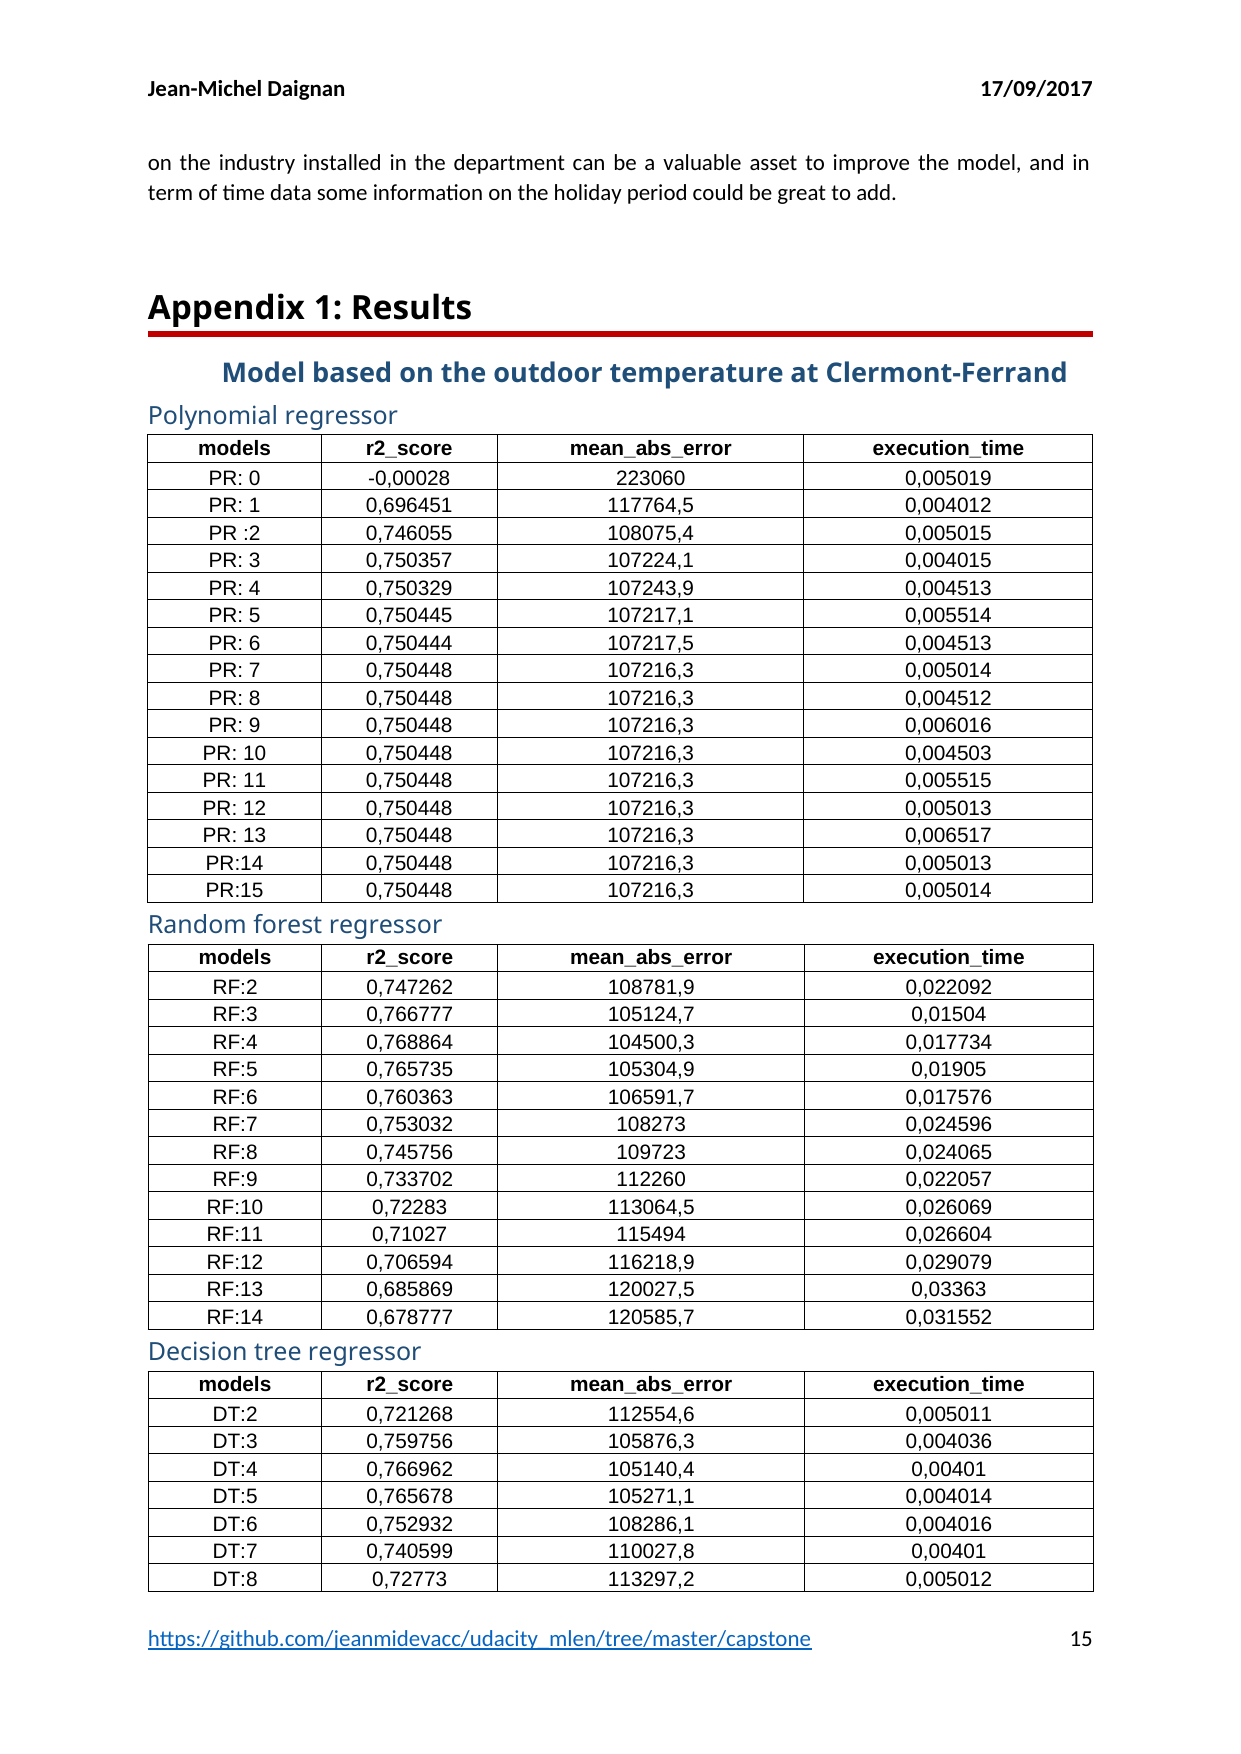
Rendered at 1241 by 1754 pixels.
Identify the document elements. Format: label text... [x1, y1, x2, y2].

table_cell 0,01504 [805, 1000, 1093, 1026]
table_cell 120585,7 [498, 1302, 804, 1329]
table_cell 0,004015 [804, 545, 1092, 572]
subtitle Polynomial regressor [148, 397, 1093, 432]
table_cell PR: 11 [148, 765, 321, 792]
table_cell 107216,3 [498, 683, 803, 709]
table_header models [149, 945, 321, 971]
table_cell 108781,9 [498, 972, 804, 999]
table_cell RF:14 [149, 1302, 321, 1329]
table_cell RF:5 [149, 1055, 321, 1081]
table_cell 0,740599 [322, 1537, 497, 1563]
table_cell PR: 13 [148, 820, 321, 847]
table_cell 120027,5 [498, 1275, 804, 1301]
table_cell PR:14 [148, 848, 321, 874]
table_cell 105876,3 [498, 1427, 804, 1453]
table_cell RF:8 [149, 1137, 321, 1164]
table_cell RF:3 [149, 1000, 321, 1026]
table_cell RF:10 [149, 1192, 321, 1219]
table_cell 0,766962 [322, 1454, 497, 1481]
table_cell 0,678777 [322, 1302, 497, 1329]
table_cell 0,750448 [322, 683, 497, 709]
table_cell 0,768864 [322, 1027, 497, 1054]
table_cell 0,685869 [322, 1275, 497, 1301]
table_cell 223060 [498, 463, 803, 489]
table_cell 0,005514 [804, 600, 1092, 627]
table_cell 0,72283 [322, 1192, 497, 1219]
table_cell 107216,3 [498, 820, 803, 847]
table_cell 105271,1 [498, 1482, 804, 1508]
table_cell 0,750448 [322, 765, 497, 792]
table_header r2_score [322, 435, 497, 462]
table_cell 0,750448 [322, 820, 497, 847]
table_cell 0,721268 [322, 1399, 497, 1426]
table_cell 0,750329 [322, 573, 497, 599]
table_cell 105124,7 [498, 1000, 804, 1026]
table_cell 0,005014 [804, 655, 1092, 682]
table_cell PR: 10 [148, 738, 321, 764]
table_cell 105304,9 [498, 1055, 804, 1081]
table_header mean_abs_error [498, 1372, 804, 1398]
table_cell 108286,1 [498, 1509, 804, 1536]
table_cell 107217,1 [498, 600, 803, 627]
table_cell 0,750448 [322, 875, 497, 902]
table_cell 0,00401 [805, 1454, 1093, 1481]
table_cell 0,017576 [805, 1082, 1093, 1109]
table_cell RF:4 [149, 1027, 321, 1054]
table_cell RF:12 [149, 1247, 321, 1274]
table_cell PR:15 [148, 875, 321, 902]
table_cell 108075,4 [498, 518, 803, 544]
table_cell 0,746055 [322, 518, 497, 544]
table_header r2_score [322, 945, 497, 971]
table_cell 104500,3 [498, 1027, 804, 1054]
table_cell 0,750357 [322, 545, 497, 572]
table_header mean_abs_error [498, 945, 804, 971]
table_cell 0,006016 [804, 710, 1092, 737]
table_cell PR: 3 [148, 545, 321, 572]
table_header models [149, 1372, 321, 1398]
table_cell 0,004012 [804, 490, 1092, 517]
table_cell 0,005011 [805, 1399, 1093, 1426]
table_cell RF:11 [149, 1220, 321, 1246]
table_cell PR: 0 [148, 463, 321, 489]
table_cell 109723 [498, 1137, 804, 1164]
table_cell 0,024065 [805, 1137, 1093, 1164]
table_cell 0,750448 [322, 793, 497, 819]
table_cell 107224,1 [498, 545, 803, 572]
table_cell 107243,9 [498, 573, 803, 599]
table_cell 0,759756 [322, 1427, 497, 1453]
table_cell 0,026069 [805, 1192, 1093, 1219]
table_cell PR: 12 [148, 793, 321, 819]
table_header models [148, 435, 321, 462]
table_cell 0,004513 [804, 628, 1092, 654]
table_cell PR: 4 [148, 573, 321, 599]
table_cell 107216,3 [498, 848, 803, 874]
subtitle Decision tree regressor [148, 1334, 1093, 1368]
table_cell 0,752932 [322, 1509, 497, 1536]
table_cell 113297,2 [498, 1564, 804, 1591]
table_cell 0,745756 [322, 1137, 497, 1164]
table_cell RF:6 [149, 1082, 321, 1109]
table_cell 107216,3 [498, 793, 803, 819]
table_cell 0,765735 [322, 1055, 497, 1081]
table_cell PR: 1 [148, 490, 321, 517]
table_cell 110027,8 [498, 1537, 804, 1563]
table_cell 107217,5 [498, 628, 803, 654]
table_cell 0,006517 [804, 820, 1092, 847]
table_cell 0,753032 [322, 1110, 497, 1136]
table_cell DT:6 [149, 1509, 321, 1536]
table_cell 107216,3 [498, 765, 803, 792]
table_cell 0,005014 [804, 875, 1092, 902]
table_cell 108273 [498, 1110, 804, 1136]
table_cell DT:8 [149, 1564, 321, 1591]
subtitle Random forest regressor [148, 907, 1093, 941]
table_cell RF:13 [149, 1275, 321, 1301]
table_cell 0,017734 [805, 1027, 1093, 1054]
table_cell PR :2 [148, 518, 321, 544]
table_header mean_abs_error [498, 435, 803, 462]
table_cell 0,004503 [804, 738, 1092, 764]
table_cell 0,005013 [804, 793, 1092, 819]
table_cell 116218,9 [498, 1247, 804, 1274]
table_cell 0,760363 [322, 1082, 497, 1109]
table_cell 0,004512 [804, 683, 1092, 709]
table_cell PR: 6 [148, 628, 321, 654]
table_cell 0,004036 [805, 1427, 1093, 1453]
table_cell 0,706594 [322, 1247, 497, 1274]
table_header execution_time [804, 435, 1092, 462]
table_cell 0,024596 [805, 1110, 1093, 1136]
table_cell 0,750445 [322, 600, 497, 627]
subtitle Appendix 1: Results [148, 284, 1093, 331]
table_cell DT:4 [149, 1454, 321, 1481]
table_cell 105140,4 [498, 1454, 804, 1481]
table_cell 0,004016 [805, 1509, 1093, 1536]
table_cell RF:9 [149, 1165, 321, 1191]
table_cell 0,747262 [322, 972, 497, 999]
table_cell 0,005019 [804, 463, 1092, 489]
table_cell 0,750448 [322, 655, 497, 682]
table_cell 107216,3 [498, 738, 803, 764]
table_cell 0,005012 [805, 1564, 1093, 1591]
table_cell 0,03363 [805, 1275, 1093, 1301]
table_cell 0,005015 [804, 518, 1092, 544]
table_cell 0,765678 [322, 1482, 497, 1508]
table_cell DT:3 [149, 1427, 321, 1453]
table_cell 0,750448 [322, 710, 497, 737]
table_cell 0,029079 [805, 1247, 1093, 1274]
table_cell 0,004513 [804, 573, 1092, 599]
table_cell 0,004014 [805, 1482, 1093, 1508]
table_cell 112554,6 [498, 1399, 804, 1426]
table_header r2_score [322, 1372, 497, 1398]
table_header execution_time [805, 945, 1093, 971]
table_cell PR: 8 [148, 683, 321, 709]
table_cell DT:2 [149, 1399, 321, 1426]
table_cell 0,72773 [322, 1564, 497, 1591]
table_cell 0,766777 [322, 1000, 497, 1026]
subtitle Model based on the outdoor temperature at Clermont-Ferrand [221, 353, 1093, 390]
table_cell 0,005013 [804, 848, 1092, 874]
table_cell PR: 7 [148, 655, 321, 682]
table_cell 0,750448 [322, 738, 497, 764]
table_cell PR: 9 [148, 710, 321, 737]
table_cell 115494 [498, 1220, 804, 1246]
table_cell 0,022057 [805, 1165, 1093, 1191]
table_cell RF:7 [149, 1110, 321, 1136]
table_cell 0,750444 [322, 628, 497, 654]
table_cell -0,00028 [322, 463, 497, 489]
table_cell PR: 5 [148, 600, 321, 627]
table_cell 0,022092 [805, 972, 1093, 999]
table_cell 0,031552 [805, 1302, 1093, 1329]
table_cell RF:2 [149, 972, 321, 999]
table_cell 0,00401 [805, 1537, 1093, 1563]
table_cell 112260 [498, 1165, 804, 1191]
table_cell 0,71027 [322, 1220, 497, 1246]
table_cell 107216,3 [498, 875, 803, 902]
table_cell 117764,5 [498, 490, 803, 517]
table_cell DT:7 [149, 1537, 321, 1563]
table_cell 107216,3 [498, 655, 803, 682]
table_header execution_time [805, 1372, 1093, 1398]
table_cell 0,696451 [322, 490, 497, 517]
table_cell 0,733702 [322, 1165, 497, 1191]
table_cell 0,005515 [804, 765, 1092, 792]
table_cell DT:5 [149, 1482, 321, 1508]
table_cell 0,01905 [805, 1055, 1093, 1081]
table_cell 113064,5 [498, 1192, 804, 1219]
table_cell 107216,3 [498, 710, 803, 737]
table_cell 0,750448 [322, 848, 497, 874]
table_cell 0,026604 [805, 1220, 1093, 1246]
table_cell 106591,7 [498, 1082, 804, 1109]
